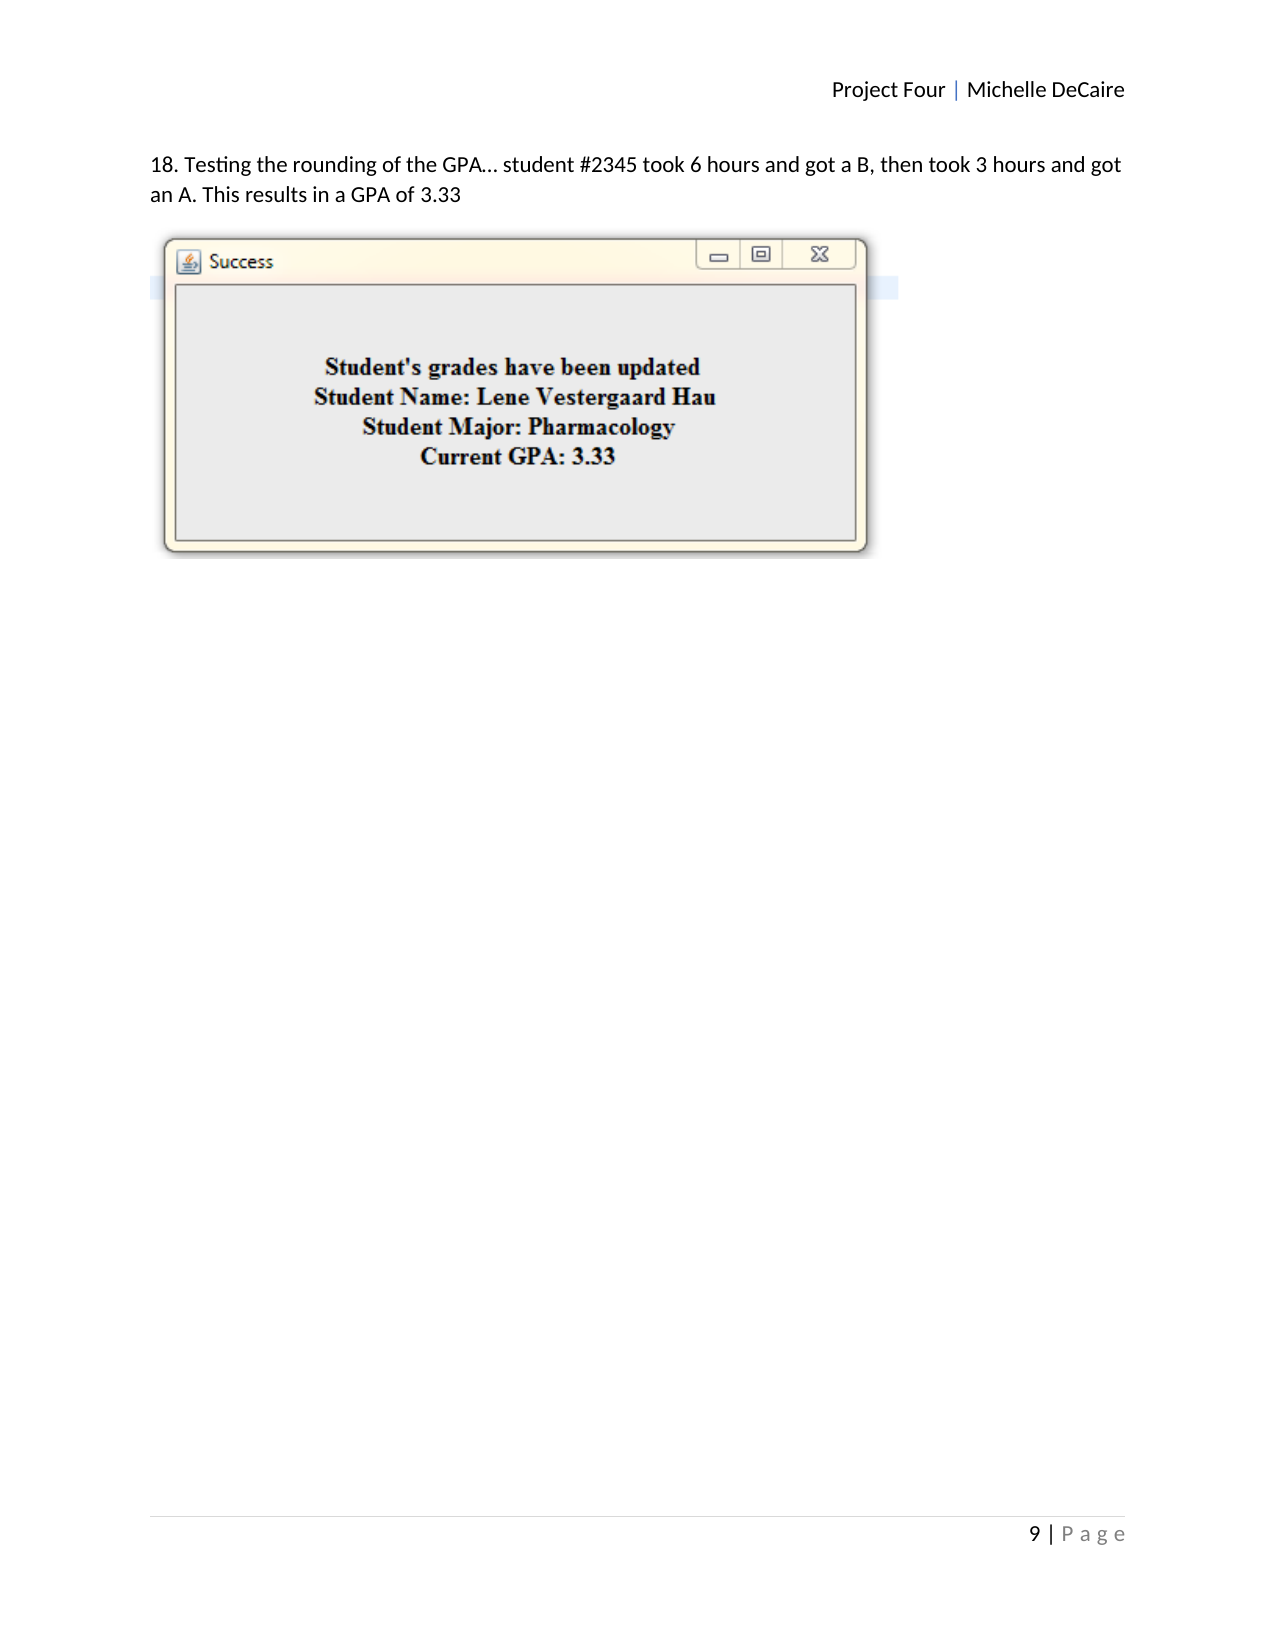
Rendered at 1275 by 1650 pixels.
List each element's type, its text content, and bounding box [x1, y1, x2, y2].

text 18. Testing the rounding of the GPA… student #2345 took 6 hours and got a B, then took 3 hours and got an A. This results in a GPA of 3.33 [150, 150, 1125, 208]
picture [150, 227, 899, 559]
